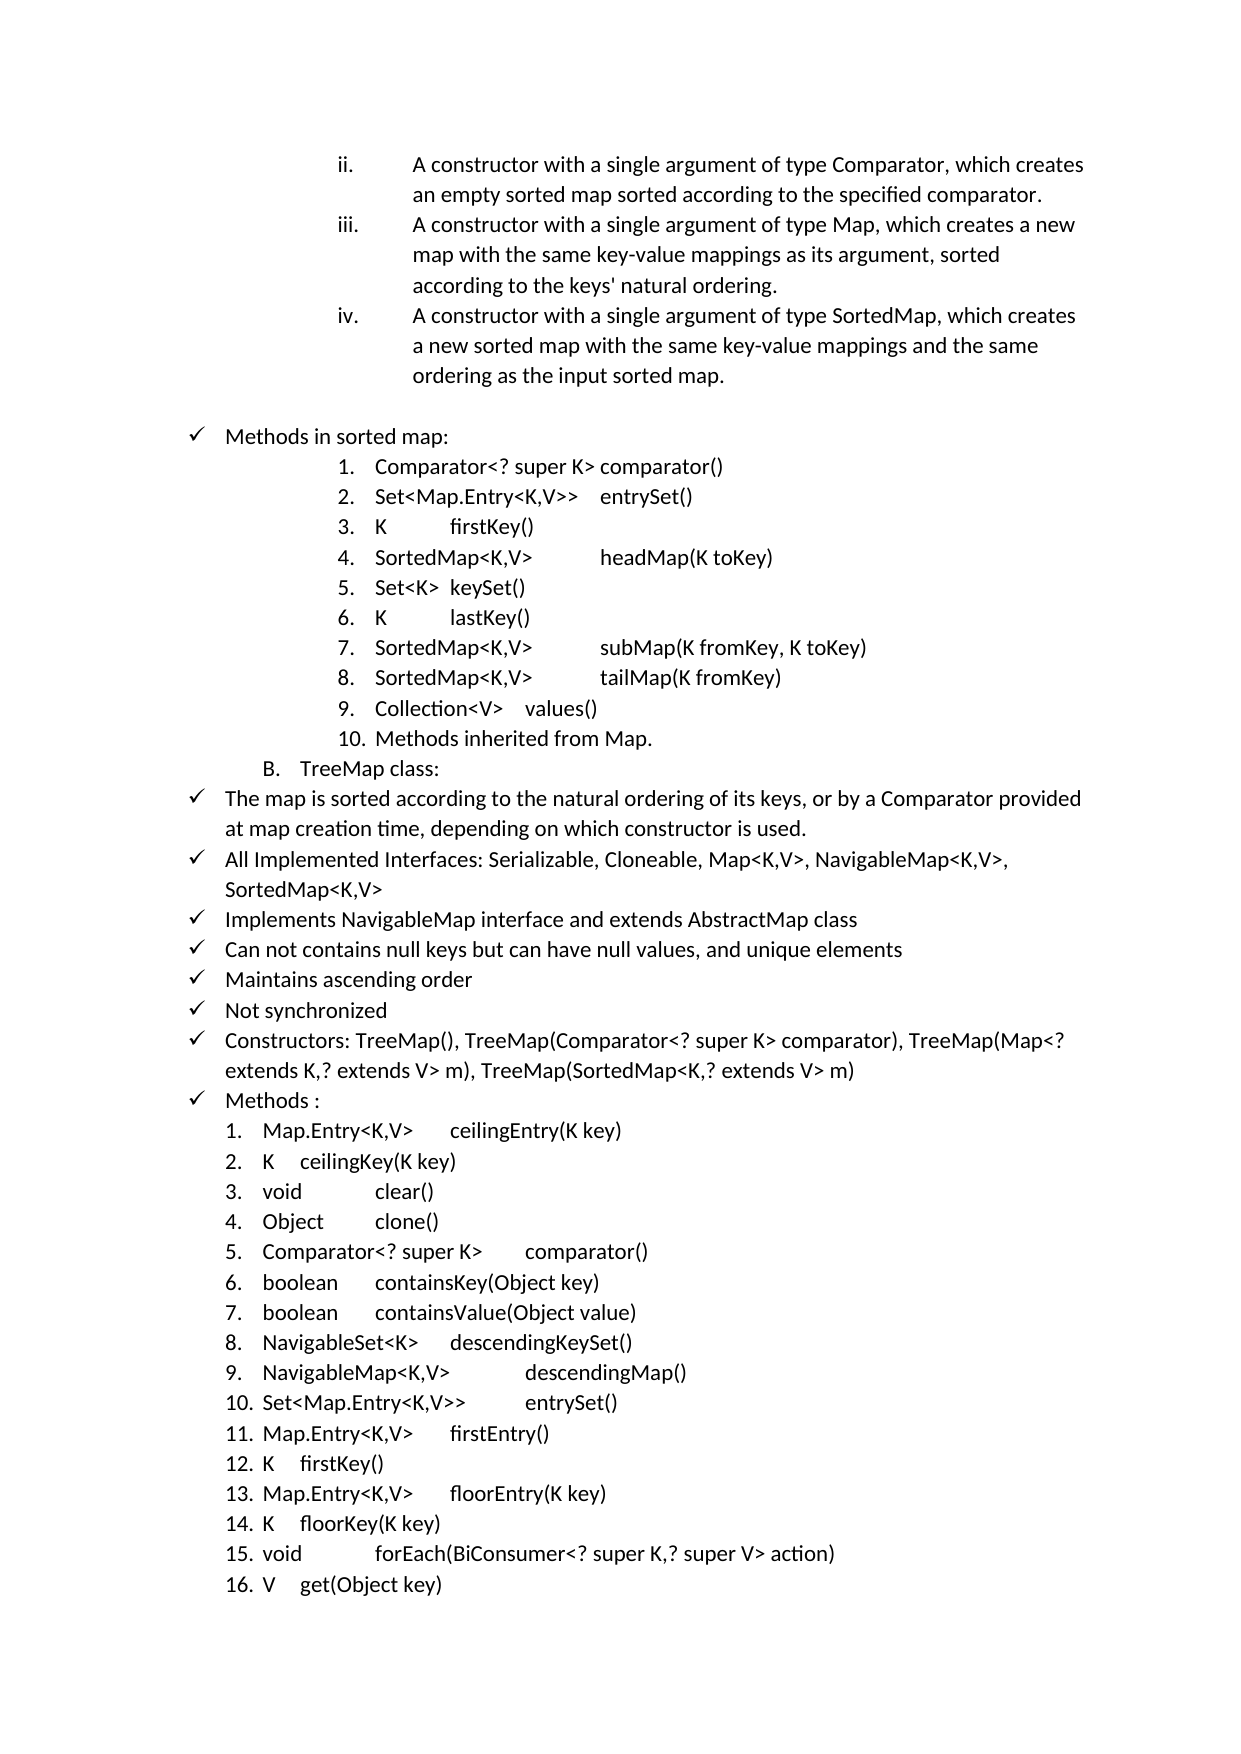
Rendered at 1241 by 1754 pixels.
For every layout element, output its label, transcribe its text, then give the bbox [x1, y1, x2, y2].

list K firstKey() [337, 512, 1090, 541]
list Methods inherited from Map. [337, 724, 1090, 752]
list Collection<V> values() [337, 694, 1090, 722]
list Map.Entry<K,V> ceilingEntry(K key) [225, 1117, 1090, 1145]
list Comparator<? super K> comparator() [225, 1237, 1090, 1266]
list SortedMap<K,V> tailMap(K fromKey) [337, 663, 1090, 692]
list TreeMap class: [262, 754, 1090, 782]
list Set<Map.Entry<K,V>> entrySet() [225, 1388, 1090, 1417]
list boolean containsKey(Object key) [225, 1268, 1090, 1296]
list A constructor with a single argument of type SortedMap, which creates a new sorted map with the same key-value mappings and the same ordering as the input sorted map. [337, 301, 1090, 389]
list Not synchronized [187, 996, 1090, 1024]
list NavigableMap<K,V> descendingMap() [225, 1358, 1090, 1386]
list Map.Entry<K,V> floorEntry(K key) [225, 1479, 1090, 1507]
list Can not contains null keys but can have null values, and unique elements [187, 935, 1090, 963]
list V get(Object key) [225, 1570, 1090, 1598]
list Object clone() [225, 1207, 1090, 1235]
list void forEach(BiConsumer<? super K,? super V> action) [225, 1539, 1090, 1568]
list Methods : [187, 1086, 1090, 1114]
list K floorKey(K key) [225, 1509, 1090, 1537]
list Implements NavigableMap interface and extends AbstractMap class [187, 905, 1090, 933]
list Methods in sorted map: [187, 422, 1090, 450]
list void clear() [225, 1177, 1090, 1205]
list Maintains ascending order [187, 966, 1090, 994]
list K ceilingKey(K key) [225, 1147, 1090, 1175]
list boolean containsValue(Object value) [225, 1298, 1090, 1326]
list Set<Map.Entry<K,V>> entrySet() [337, 482, 1090, 510]
list Map.Entry<K,V> firstEntry() [225, 1419, 1090, 1447]
list SortedMap<K,V> headMap(K toKey) [337, 543, 1090, 571]
list Comparator<? super K> comparator() [337, 452, 1090, 480]
list The map is sorted according to the natural ordering of its keys, or by a Comparator provided at map creation time, depending on which constructor is used. [187, 784, 1090, 843]
list NavigableSet<K> descendingKeySet() [225, 1328, 1090, 1356]
list A constructor with a single argument of type Comparator, which creates an empty sorted map sorted according to the specified comparator. [337, 150, 1090, 208]
list Constructors: TreeMap(), TreeMap(Comparator<? super K> comparator), TreeMap(Map<? extends K,? extends V> m), TreeMap(SortedMap<K,? extends V> m) [187, 1026, 1090, 1084]
list K lastKey() [337, 603, 1090, 631]
list K firstKey() [225, 1449, 1090, 1477]
list Set<K> keySet() [337, 573, 1090, 601]
list A constructor with a single argument of type Map, which creates a new map with the same key-value mappings as its argument, sorted according to the keys' natural ordering. [337, 210, 1090, 299]
list All Implemented Interfaces: Serializable, Cloneable, Map<K,V>, NavigableMap<K,V>, SortedMap<K,V> [187, 845, 1090, 903]
list SortedMap<K,V> subMap(K fromKey, K toKey) [337, 633, 1090, 661]
